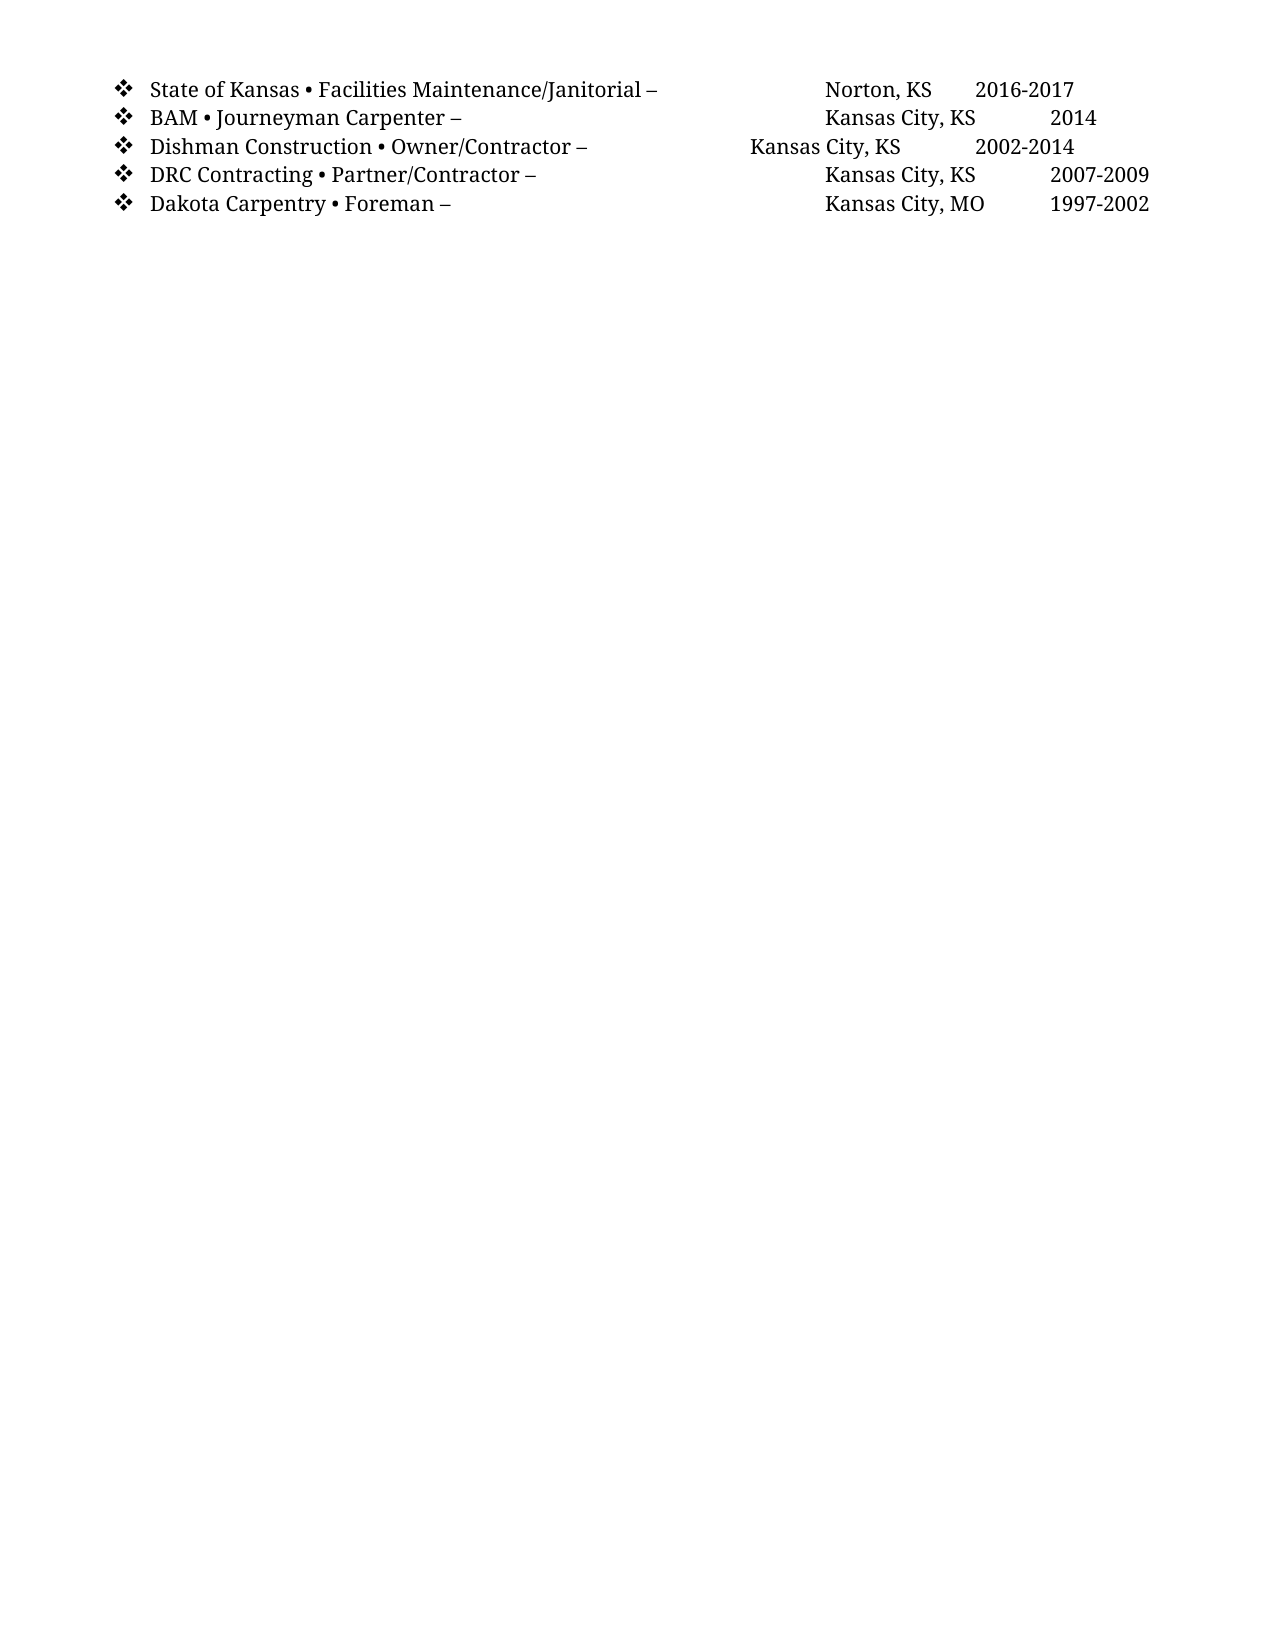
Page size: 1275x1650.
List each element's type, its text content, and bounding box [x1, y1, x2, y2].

list Dishman Construction • Owner/Contractor – Kansas City, KS 2002-2014 [112, 132, 1200, 160]
list State of Kansas • Facilities Maintenance/Janitorial – Norton, KS 2016-2017 [112, 75, 1200, 103]
list Dakota Carpentry • Foreman – Kansas City, MO 1997-2002 [112, 189, 1200, 217]
list BAM • Journeyman Carpenter – Kansas City, KS 2014 [112, 103, 1200, 132]
list DRC Contracting • Partner/Contractor – Kansas City, KS 2007-2009 [112, 160, 1200, 189]
